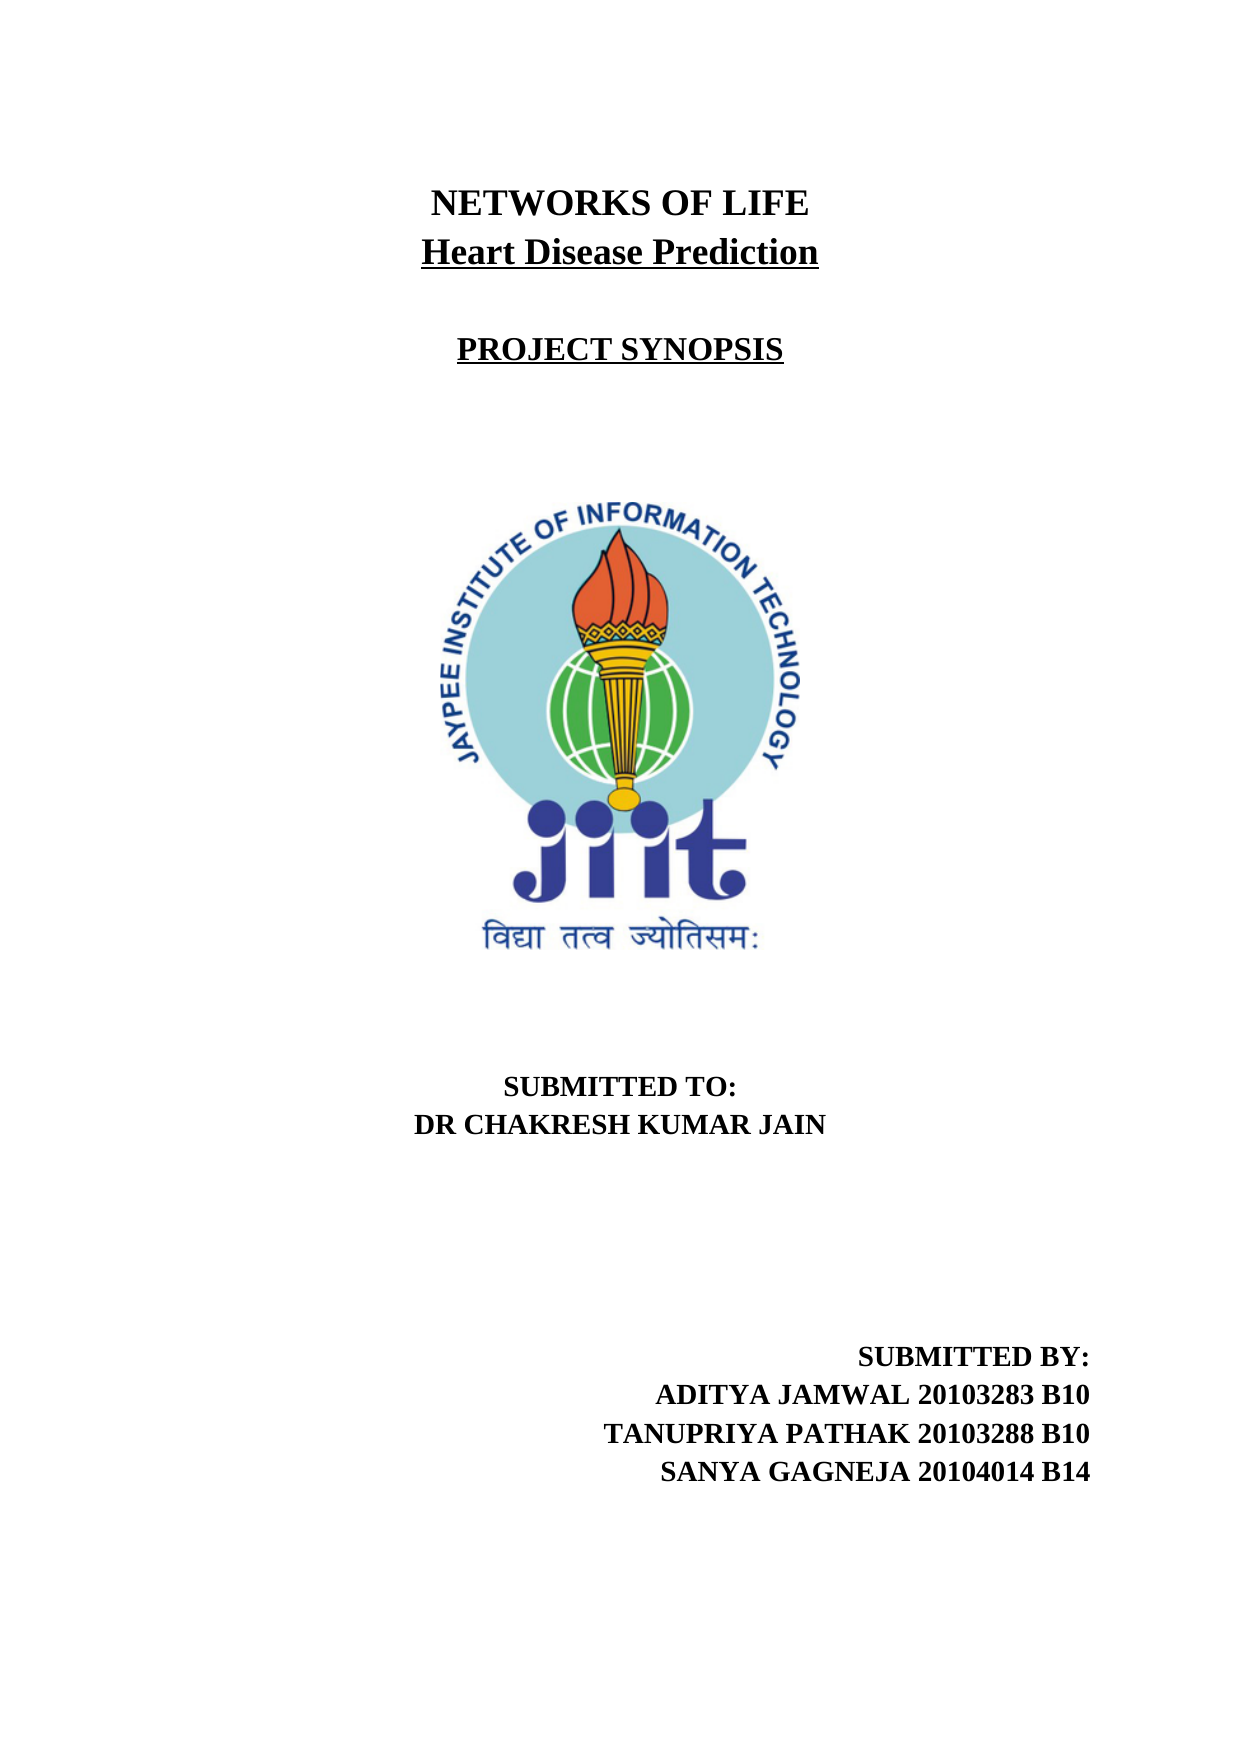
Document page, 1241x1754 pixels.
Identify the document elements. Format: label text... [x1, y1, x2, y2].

text SUBMITTED BY: [150, 1339, 1090, 1372]
picture [440, 502, 800, 950]
text TANUPRIYA PATHAK 20103288 B10 [150, 1416, 1090, 1449]
text SUBMITTED TO: [150, 1069, 1090, 1102]
text DR CHAKRESH KUMAR JAIN [150, 1107, 1090, 1141]
text SANYA GAGNEJA 20104014 B14 [150, 1454, 1090, 1488]
text Heart Disease Prediction [150, 230, 1090, 273]
text ADITYA JAMWAL 20103283 B10 [150, 1377, 1090, 1411]
text NETWORKS OF LIFE [150, 180, 1090, 223]
text PROJECT SYNOPSIS [150, 329, 1090, 367]
